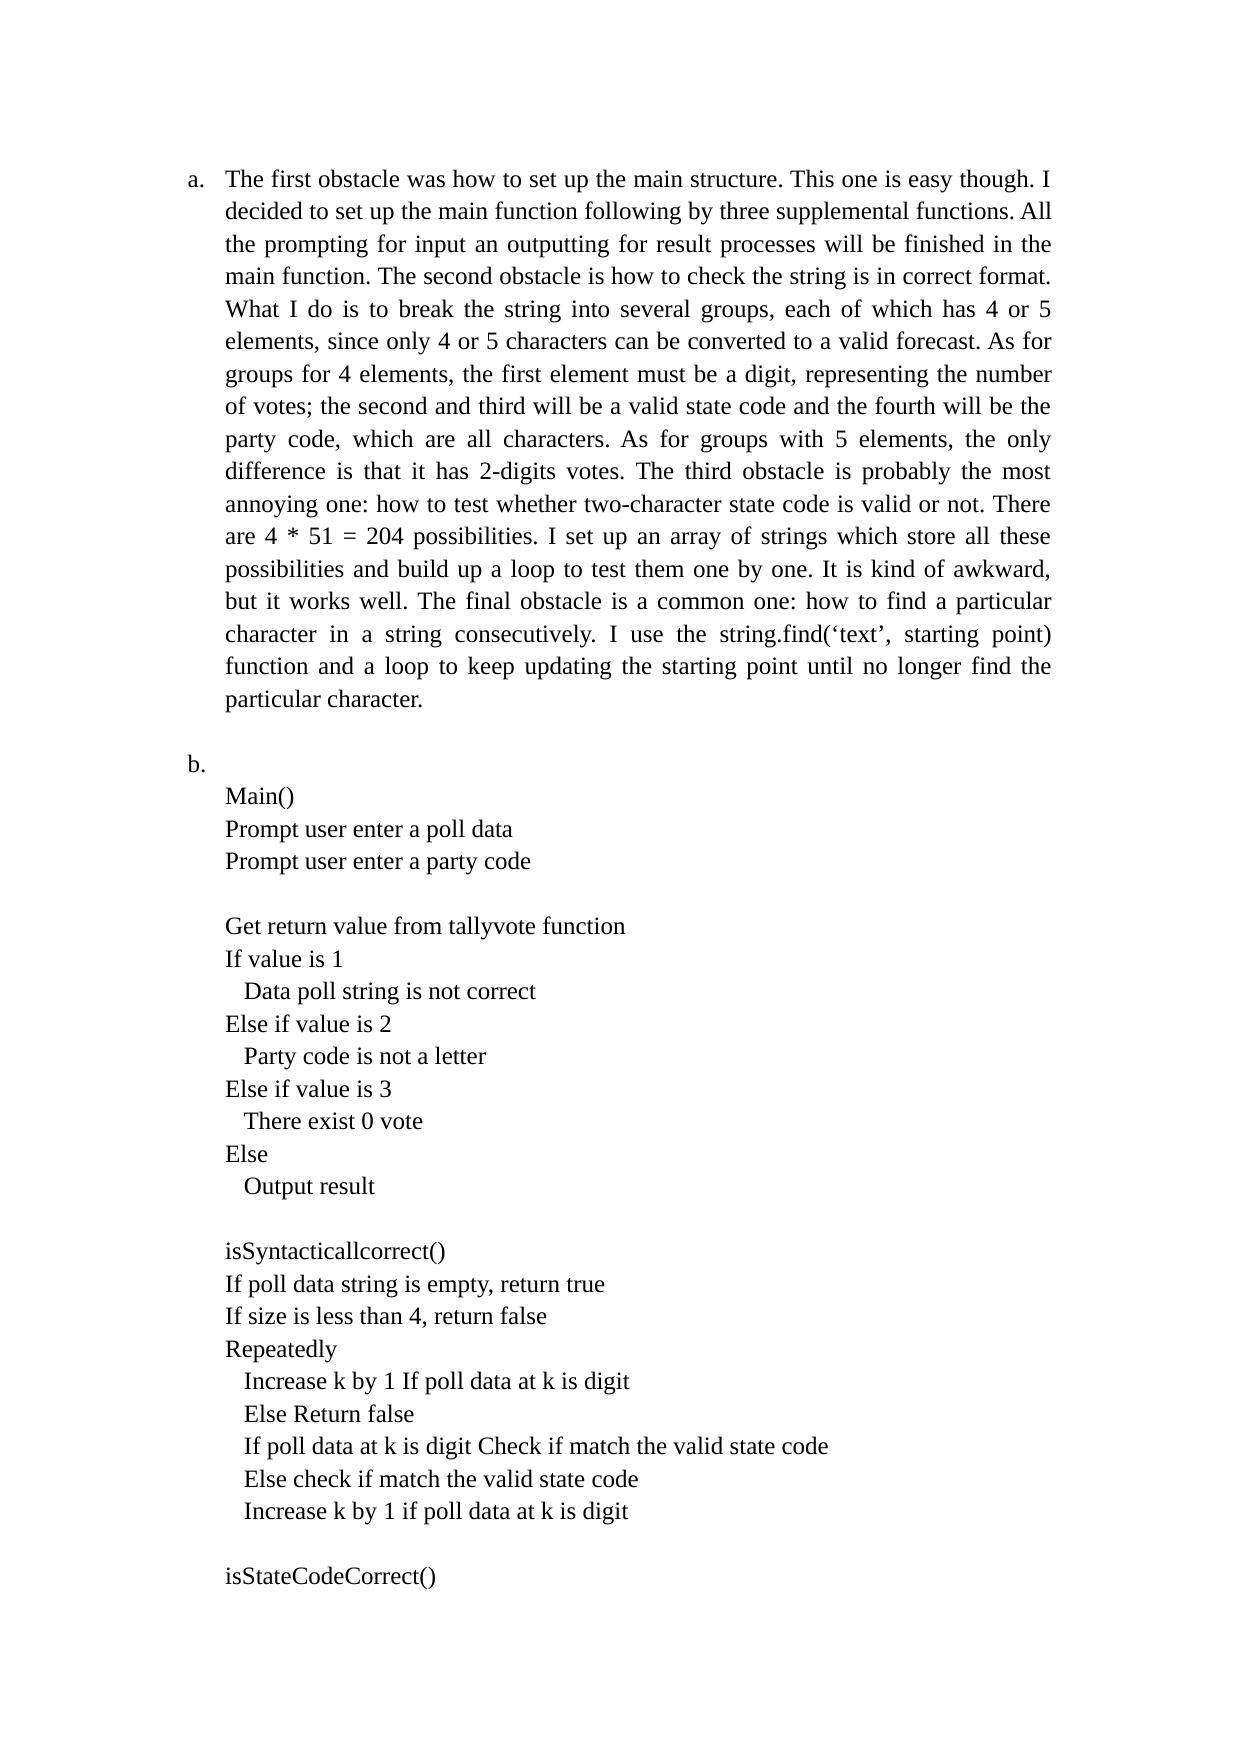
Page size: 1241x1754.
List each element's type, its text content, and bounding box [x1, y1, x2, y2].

text There exist 0 vote [225, 1104, 1053, 1137]
text Else if value is 3 [225, 1072, 1053, 1104]
text Output result [225, 1169, 1053, 1202]
text Party code is not a letter [225, 1039, 1053, 1072]
text Else check if match the valid state code [225, 1462, 1053, 1494]
list The first obstacle was how to set up the main structure. This one is easy though. I decided to set up the main function following by three supplemental functions. All the prompting for input an outputting for result processes will be finished in the main function. The second obstacle is how to check the string is in correct format. What I do is to break the string into several groups, each of which has 4 or 5 elements, since only 4 or 5 characters can be converted to a valid forecast. As for groups for 4 elements, the first element must be a digit, representing the number of votes; the second and third will be a valid state code and the fourth will be the party code, which are all characters. As for groups with 5 elements, the only difference is that it has 2-digits votes. The third obstacle is probably the most annoying one: how to test whether two-character state code is valid or not. There are 4 * 51 = 204 possibilities. I set up an array of strings which store all these possibilities and build up a loop to test them one by one. It is kind of awkward, but it works well. The final obstacle is a common one: how to find a particular character in a string consecutively. I use the string.find(‘text’, starting point) function and a loop to keep updating the starting point until no longer find the particular character. [187, 162, 1053, 714]
list Prompt user enter a poll data [225, 812, 1053, 844]
text Main() [187, 779, 1053, 812]
text Prompt user enter a party code [225, 844, 1053, 877]
text If size is less than 4, return false [225, 1299, 1053, 1332]
text Else [225, 1137, 1053, 1169]
text isSyntacticallcorrect() [225, 1234, 1053, 1267]
text Data poll string is not correct [225, 974, 1053, 1007]
text Increase k by 1 If poll data at k is digit [225, 1364, 1053, 1397]
text If poll data string is empty, return true [225, 1267, 1053, 1299]
text If poll data at k is digit Check if match the valid state code [225, 1429, 1053, 1462]
text isStateCodeCorrect() [225, 1559, 1053, 1592]
text Else Return false [225, 1397, 1053, 1429]
text Else if value is 2 [225, 1007, 1053, 1039]
text Increase k by 1 if poll data at k is digit [225, 1494, 1053, 1527]
text Get return value from tallyvote function [225, 909, 1053, 942]
text Repeatedly [225, 1332, 1053, 1364]
text If value is 1 [225, 942, 1053, 974]
